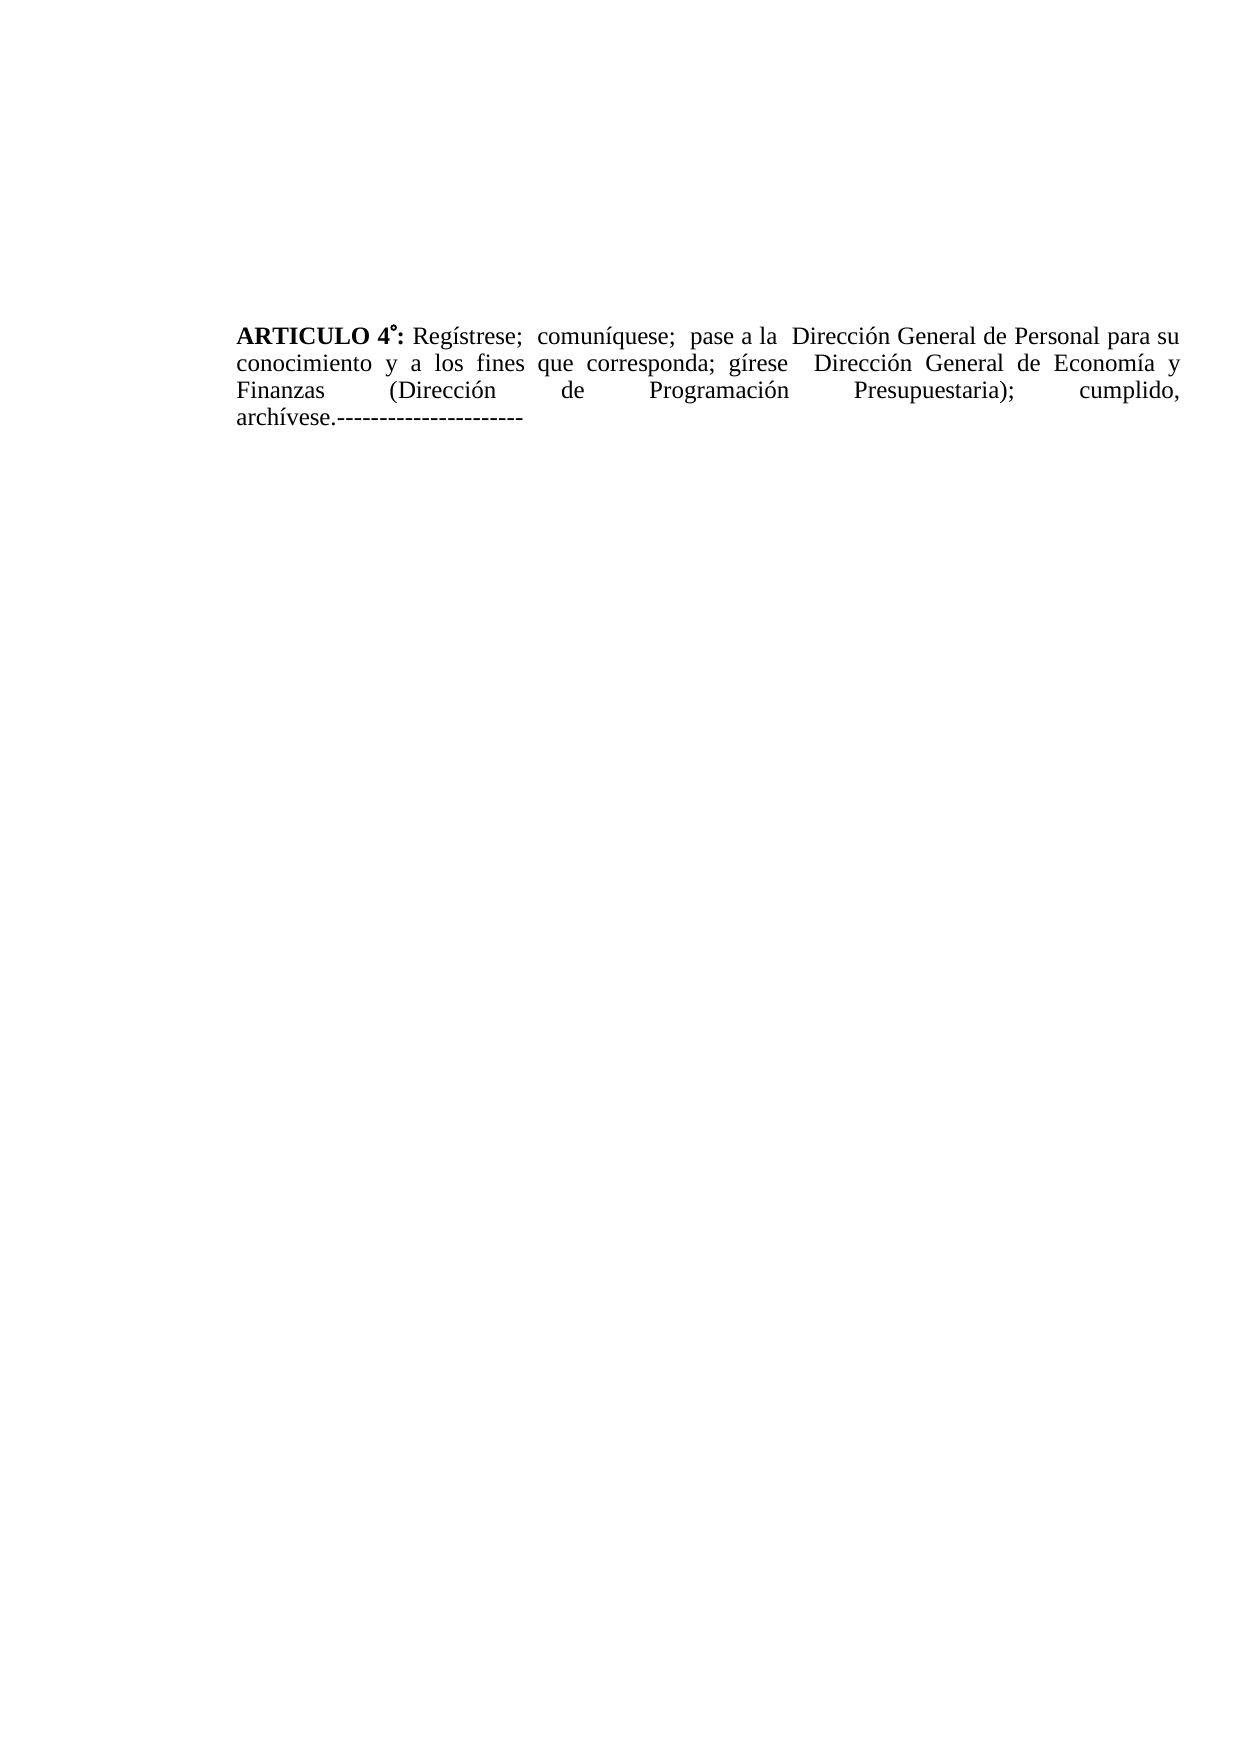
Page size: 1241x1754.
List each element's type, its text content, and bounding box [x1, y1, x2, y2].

text ARTICULO 4: Regístrese; comuníquese; pase a la Dirección General de Personal para su conocimiento y a los fines que corresponda; gírese Dirección General de Economía y Finanzas (Dirección de Programación Presupuestaria); cumplido, archívese.---------------------- [236, 322, 1181, 431]
